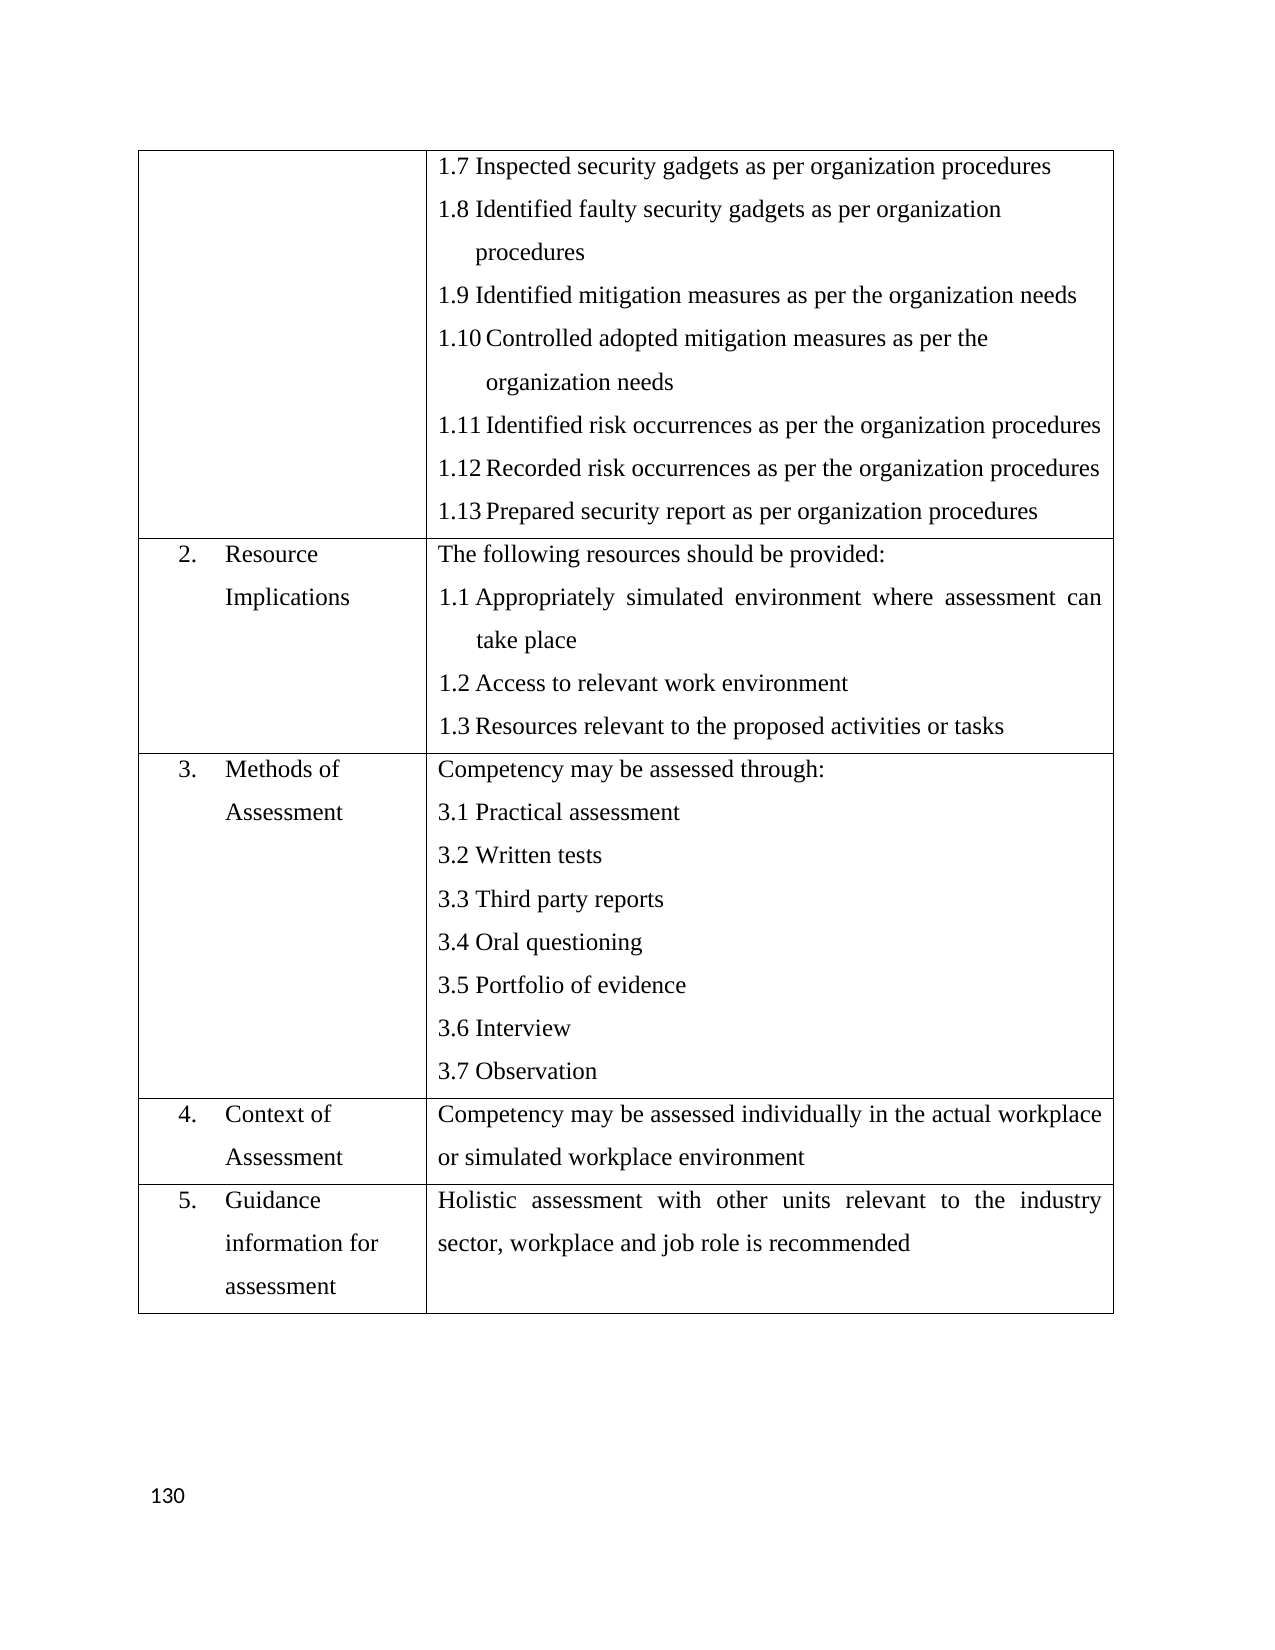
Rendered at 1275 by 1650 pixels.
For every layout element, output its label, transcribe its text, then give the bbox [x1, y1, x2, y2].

table_cell Competency may be assessed through: Practical assessment Written tests Third party reports Oral questioning Portfolio of evidence Interview Observation [427, 754, 1113, 1098]
table_cell The following resources should be provided: Appropriately simulated environment where assessment can take place Access to relevant work environment Resources relevant to the proposed activities or tasks [427, 539, 1113, 753]
table_cell Resource Implications [139, 539, 426, 753]
table_cell Competency may be assessed individually in the actual workplace or simulated workplace environment [427, 1099, 1113, 1184]
table_cell Holistic assessment with other units relevant to the industry sector, workplace and job role is recommended [427, 1185, 1113, 1313]
table_cell Context of Assessment [139, 1099, 426, 1184]
table_cell Methods of Assessment [139, 754, 426, 1098]
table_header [427, 151, 1113, 538]
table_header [139, 151, 426, 538]
table_cell Guidance information for assessment [139, 1185, 426, 1313]
